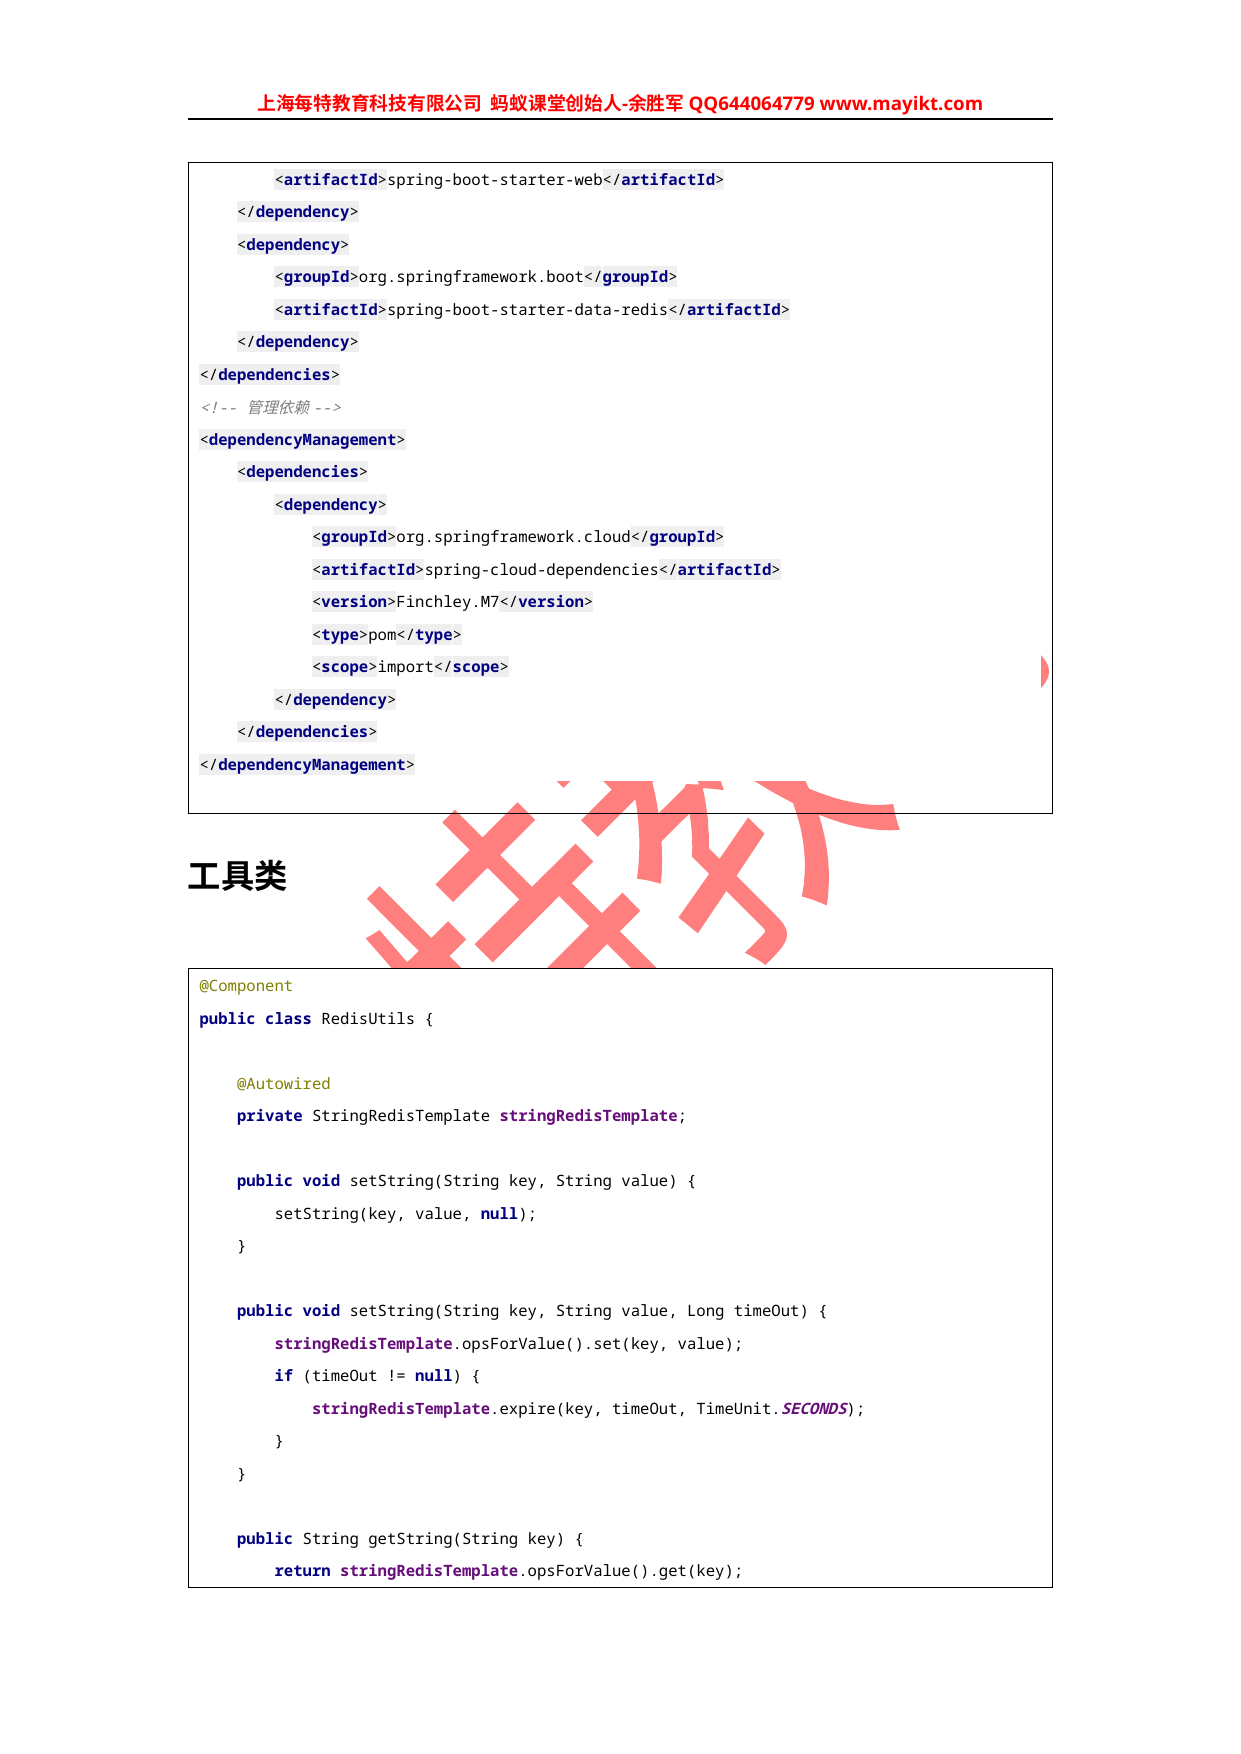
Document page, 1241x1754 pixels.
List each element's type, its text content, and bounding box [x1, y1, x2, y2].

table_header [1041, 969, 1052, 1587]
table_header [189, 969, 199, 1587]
subtitle 工具类 [187, 841, 1053, 906]
